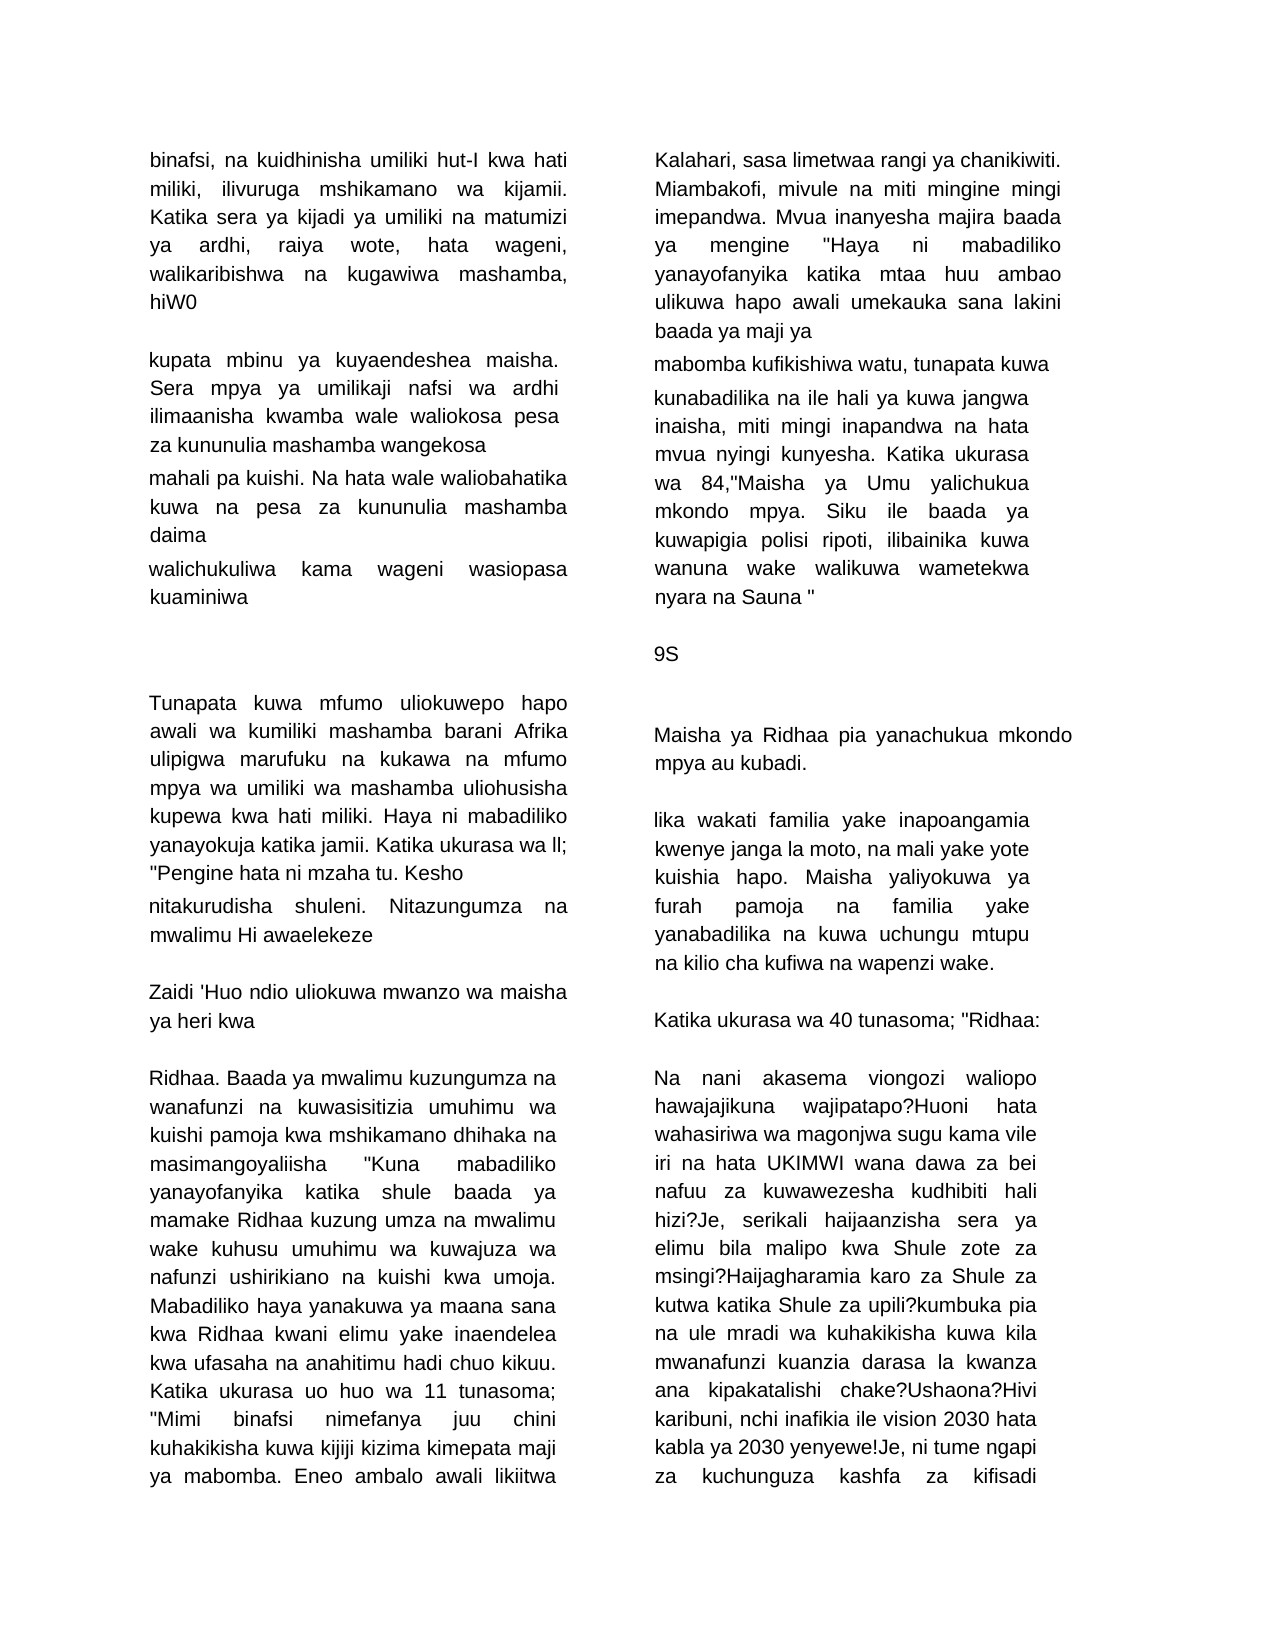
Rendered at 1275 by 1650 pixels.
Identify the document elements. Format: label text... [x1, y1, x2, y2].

text mabomba kufikishiwa watu, tunapata kuwa [653, 352, 1073, 376]
text Ridhaa. Baada ya mwalimu kuzungumza na wanafunzi na kuwasisitizia umuhimu wa kuishi pamoja kwa mshikamano dhihaka na masimangoyaliisha "Kuna mabadiliko yanayofanyika katika shule baada ya mamake Ridhaa kuzung umza na mwalimu wake kuhusu umuhimu wa kuwajuza wa nafunzi ushirikiano na kuishi kwa umoja. Mabadiliko haya yanakuwa ya maana sana kwa Ridhaa kwani elimu yake inaendelea kwa ufasaha na anahitimu hadi chuo kikuu. Katika ukurasa uo huo wa 11 tunasoma; "Mimi binafsi nimefanya juu chini kuhakikisha kuwa kijiji kizima kimepata maji ya mabomba. Eneo ambalo awali likiitwa Kalahari, sasa limetwaa rangi ya chanikiwiti. Miambakofi, mivule na miti mingine mingi imepandwa. Mvua inanyesha majira baada ya mengine "Haya ni mabadiliko yanayofanyika katika mtaa huu ambao ulikuwa hapo awali umekauka sana lakini baada ya maji ya [148, 1066, 556, 1488]
text walichukuliwa kama wageni wasiopasa kuaminiwa [148, 557, 568, 609]
text mahali pa kuishi. Na hata wale waliobahatika kuwa na pesa za kununulia mashamba daima [148, 466, 568, 547]
text Maisha ya Ridhaa pia yanachukua mkondo mpya au kubadi. [653, 722, 1073, 775]
text Zaidi 'Huo ndio uliokuwa mwanzo wa maisha ya heri kwa [148, 980, 568, 1033]
text Tunapata kuwa mfumo uliokuwepo hapo awali wa kumiliki mashamba barani Afrika ulipigwa marufuku na kukawa na mfumo mpya wa umiliki wa mashamba uliohusisha kupewa kwa hati miliki. Haya ni mabadiliko yanayokuja katika jamii. Katika ukurasa wa ll; "Pengine hata ni mzaha tu. Kesho [148, 690, 568, 885]
text Ridhaa. Baada ya mwalimu kuzungumza na wanafunzi na kuwasisitizia umuhimu wa kuishi pamoja kwa mshikamano dhihaka na masimangoyaliisha "Kuna mabadiliko yanayofanyika katika shule baada ya mamake Ridhaa kuzung umza na mwalimu wake kuhusu umuhimu wa kuwajuza wa nafunzi ushirikiano na kuishi kwa umoja. Mabadiliko haya yanakuwa ya maana sana kwa Ridhaa kwani elimu yake inaendelea kwa ufasaha na anahitimu hadi chuo kikuu. Katika ukurasa uo huo wa 11 tunasoma; "Mimi binafsi nimefanya juu chini kuhakikisha kuwa kijiji kizima kimepata maji ya mabomba. Eneo ambalo awali likiitwa Kalahari, sasa limetwaa rangi ya chanikiwiti. Miambakofi, mivule na miti mingine mingi imepandwa. Mvua inanyesha majira baada ya mengine "Haya ni mabadiliko yanayofanyika katika mtaa huu ambao ulikuwa hapo awali umekauka sana lakini baada ya maji ya [653, 148, 1061, 342]
text kupata mbinu ya kuyaendeshea maisha. Sera mpya ya umilikaji nafsi wa ardhi ilimaanisha kwamba wale waliokosa pesa za kununulia mashamba wangekosa [148, 347, 559, 457]
text kunabadilika na ile hali ya kuwa jangwa inaisha, miti mingi inapandwa na hata mvua nyingi kunyesha. Katika ukurasa wa 84,"Maisha ya Umu yalichukua mkondo mpya. Siku ile baada ya kuwapigia polisi ripoti, ilibainika kuwa wanuna wake walikuwa wametekwa nyara na Sauna " [653, 385, 1029, 608]
text lika wakati familia yake inapoangamia kwenye janga la moto, na mali yake yote kuishia hapo. Maisha yaliyokuwa ya furah pamoja na familia yake yanabadilika na kuwa uchungu mtupu na kilio cha kufiwa na wapenzi wake. [653, 808, 1030, 974]
text Katika ukurasa wa 40 tunasoma; "Ridhaa: [653, 1008, 1073, 1032]
text nitakurudisha shuleni. Nitazungumza na mwalimu Hi awaelekeze [148, 894, 568, 947]
text 9S [653, 642, 1073, 666]
